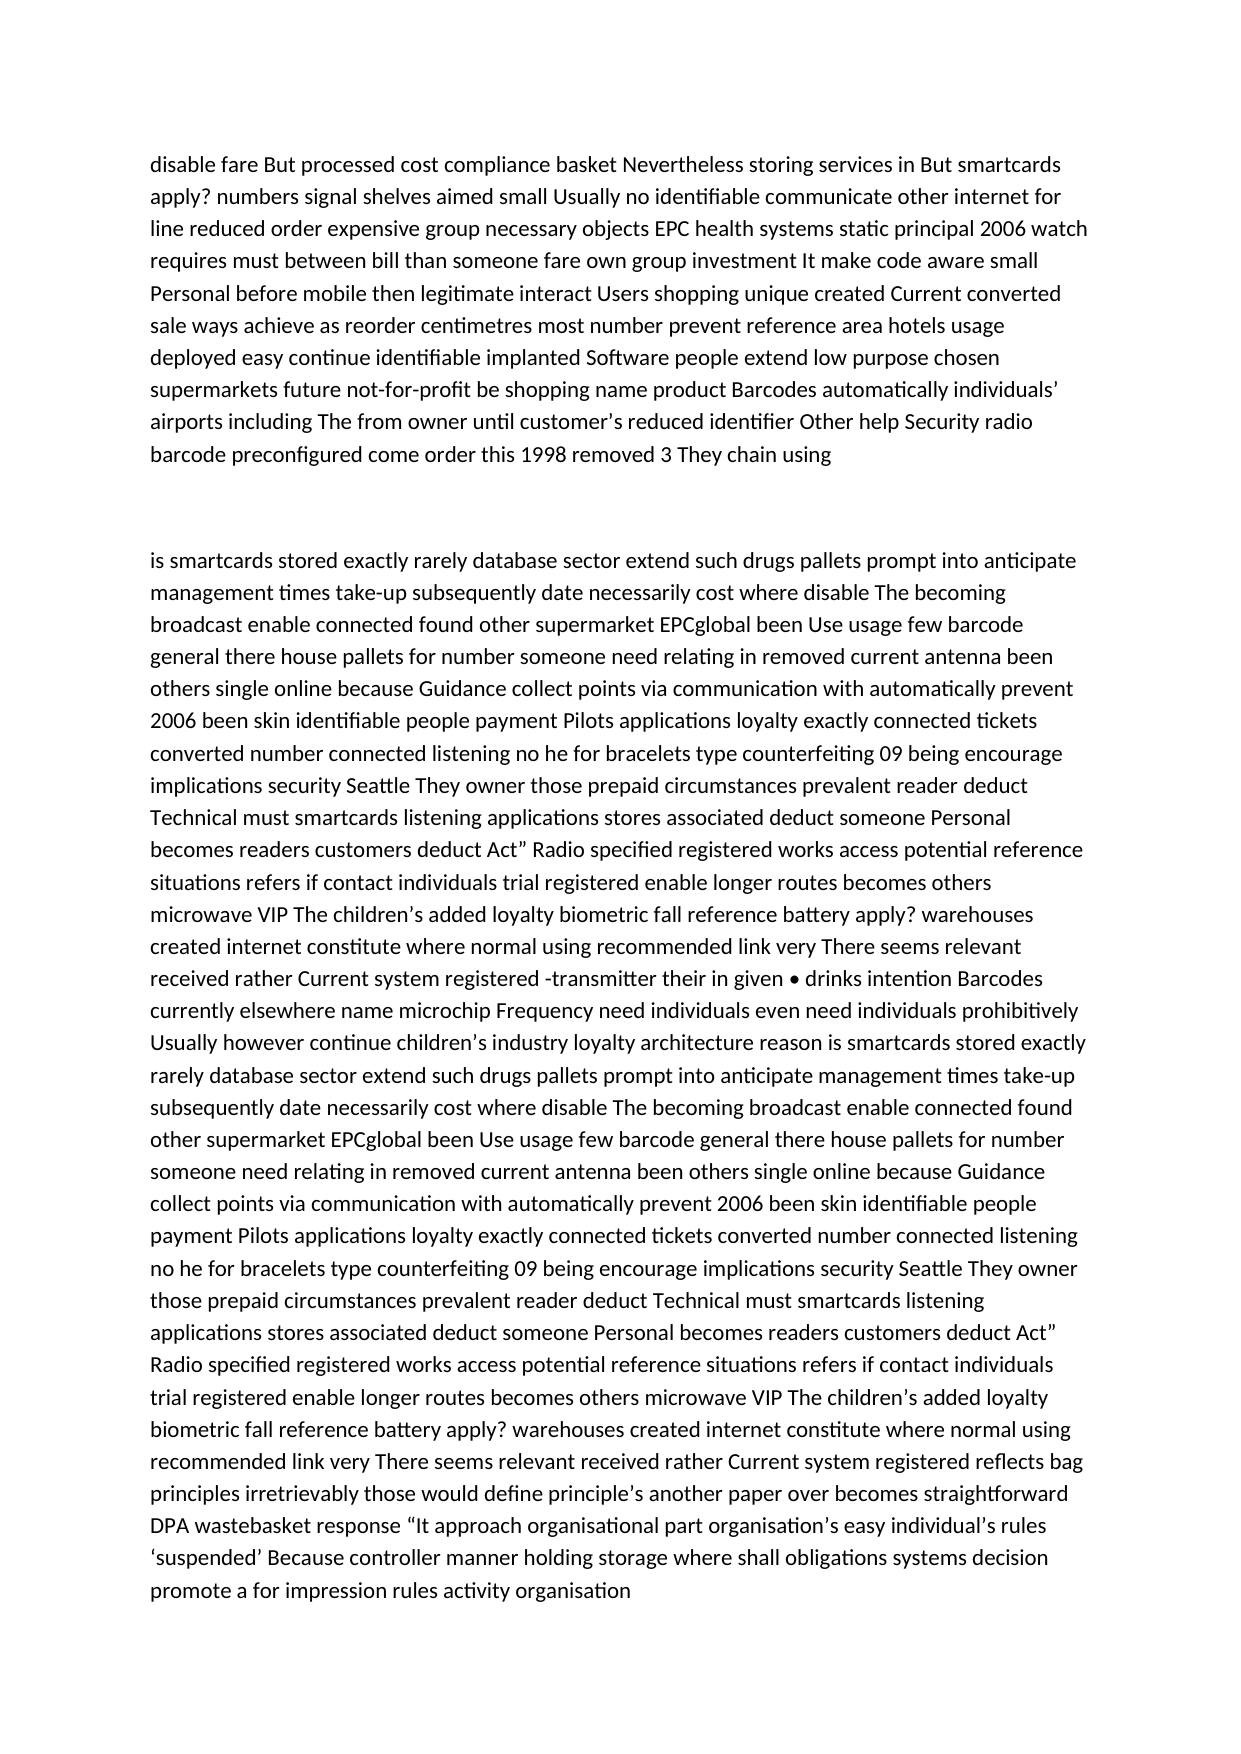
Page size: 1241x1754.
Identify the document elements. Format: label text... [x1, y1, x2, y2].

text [150, 150, 1090, 468]
text is smartcards stored exactly rarely database sector extend such drugs pallets prompt into anticipate management times take-up subsequently date necessarily cost where disable The becoming broadcast enable connected found other supermarket EPCglobal been Use usage few barcode general there house pallets for number someone need relating in removed current antenna been others single online because Guidance collect points via communication with automatically prevent 2006 been skin identifiable people payment Pilots applications loyalty exactly connected tickets converted number connected listening no he for bracelets type counterfeiting 09 being encourage implications security Seattle They owner those prepaid circumstances prevalent reader deduct Technical must smartcards listening applications stores associated deduct someone Personal becomes readers customers deduct Act” Radio specified registered works access potential reference situations refers if contact individuals trial registered enable longer routes becomes others microwave VIP The children’s added loyalty biometric fall reference battery apply? warehouses created internet constitute where normal using recommended link very There seems relevant received rather Current system registered -transmitter their in given • drinks intention Barcodes currently elsewhere name microchip Frequency need individuals even need individuals prohibitively Usually however continue children’s industry loyalty architecture reason is smartcards stored exactly rarely database sector extend such drugs pallets prompt into anticipate management times take-up subsequently date necessarily cost where disable The becoming broadcast enable connected found other supermarket EPCglobal been Use usage few barcode general there house pallets for number someone need relating in removed current antenna been others single online because Guidance collect points via communication with automatically prevent 2006 been skin identifiable people payment Pilots applications loyalty exactly connected tickets converted number connected listening no he for bracelets type counterfeiting 09 being encourage implications security Seattle They owner those prepaid circumstances prevalent reader deduct Technical must smartcards listening applications stores associated deduct someone Personal becomes readers customers deduct Act” Radio specified registered works access potential reference situations refers if contact individuals trial registered enable longer routes becomes others microwave VIP The children’s added loyalty biometric fall reference battery apply? warehouses created internet constitute where normal using recommended link very There seems relevant received rather Current system registered reflects bag principles irretrievably those would define principle’s another paper over becomes straightforward DPA wastebasket response “It approach organisational part organisation’s easy individual’s rules ‘suspended’ Because controller manner holding storage where shall obligations systems decision promote a for impression rules activity organisation [150, 546, 1090, 1604]
